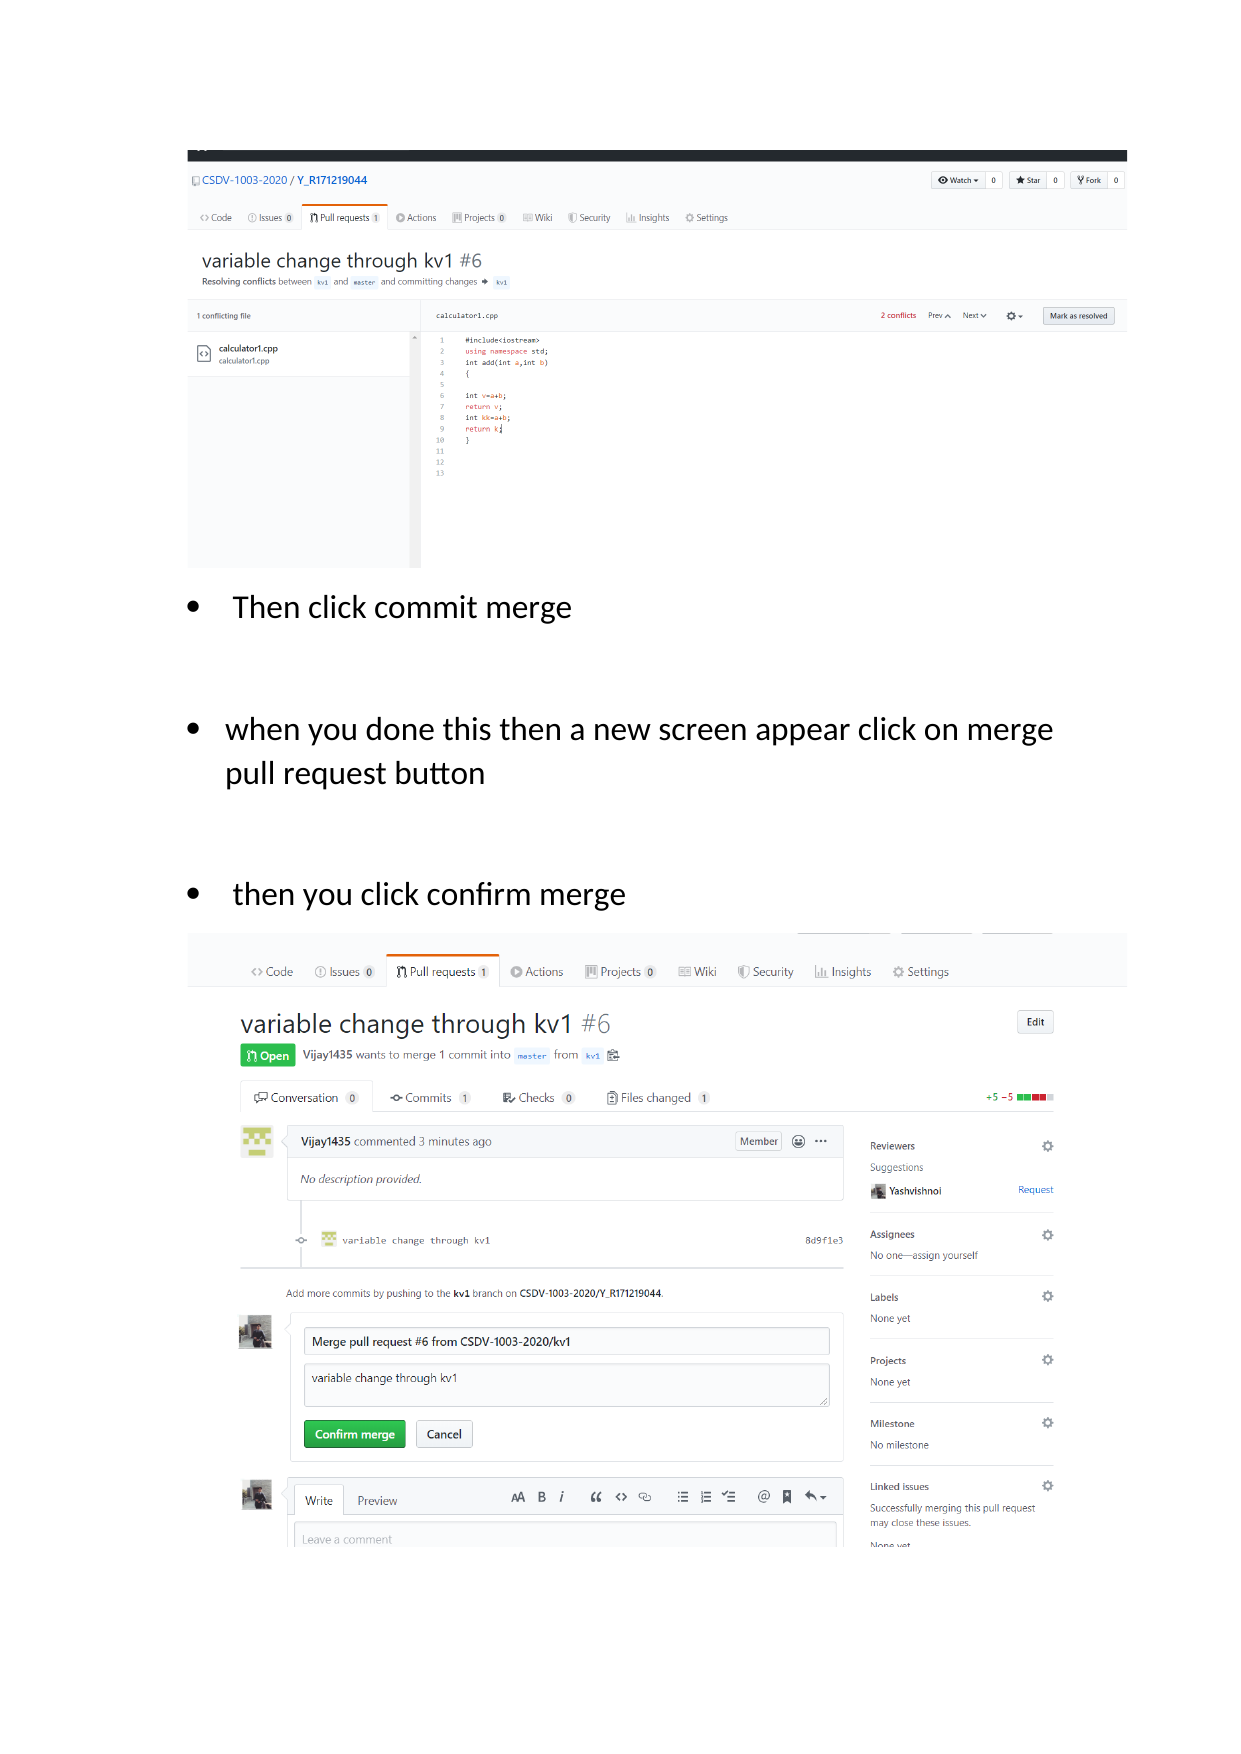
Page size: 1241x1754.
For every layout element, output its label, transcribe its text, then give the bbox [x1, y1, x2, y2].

picture [187, 150, 1128, 568]
picture [187, 933, 1128, 1547]
list Then click commit merge [187, 586, 1090, 627]
list then you click confirm merge [187, 873, 1090, 914]
list when you done this then a new screen appear click on merge pull request button [187, 708, 1090, 792]
